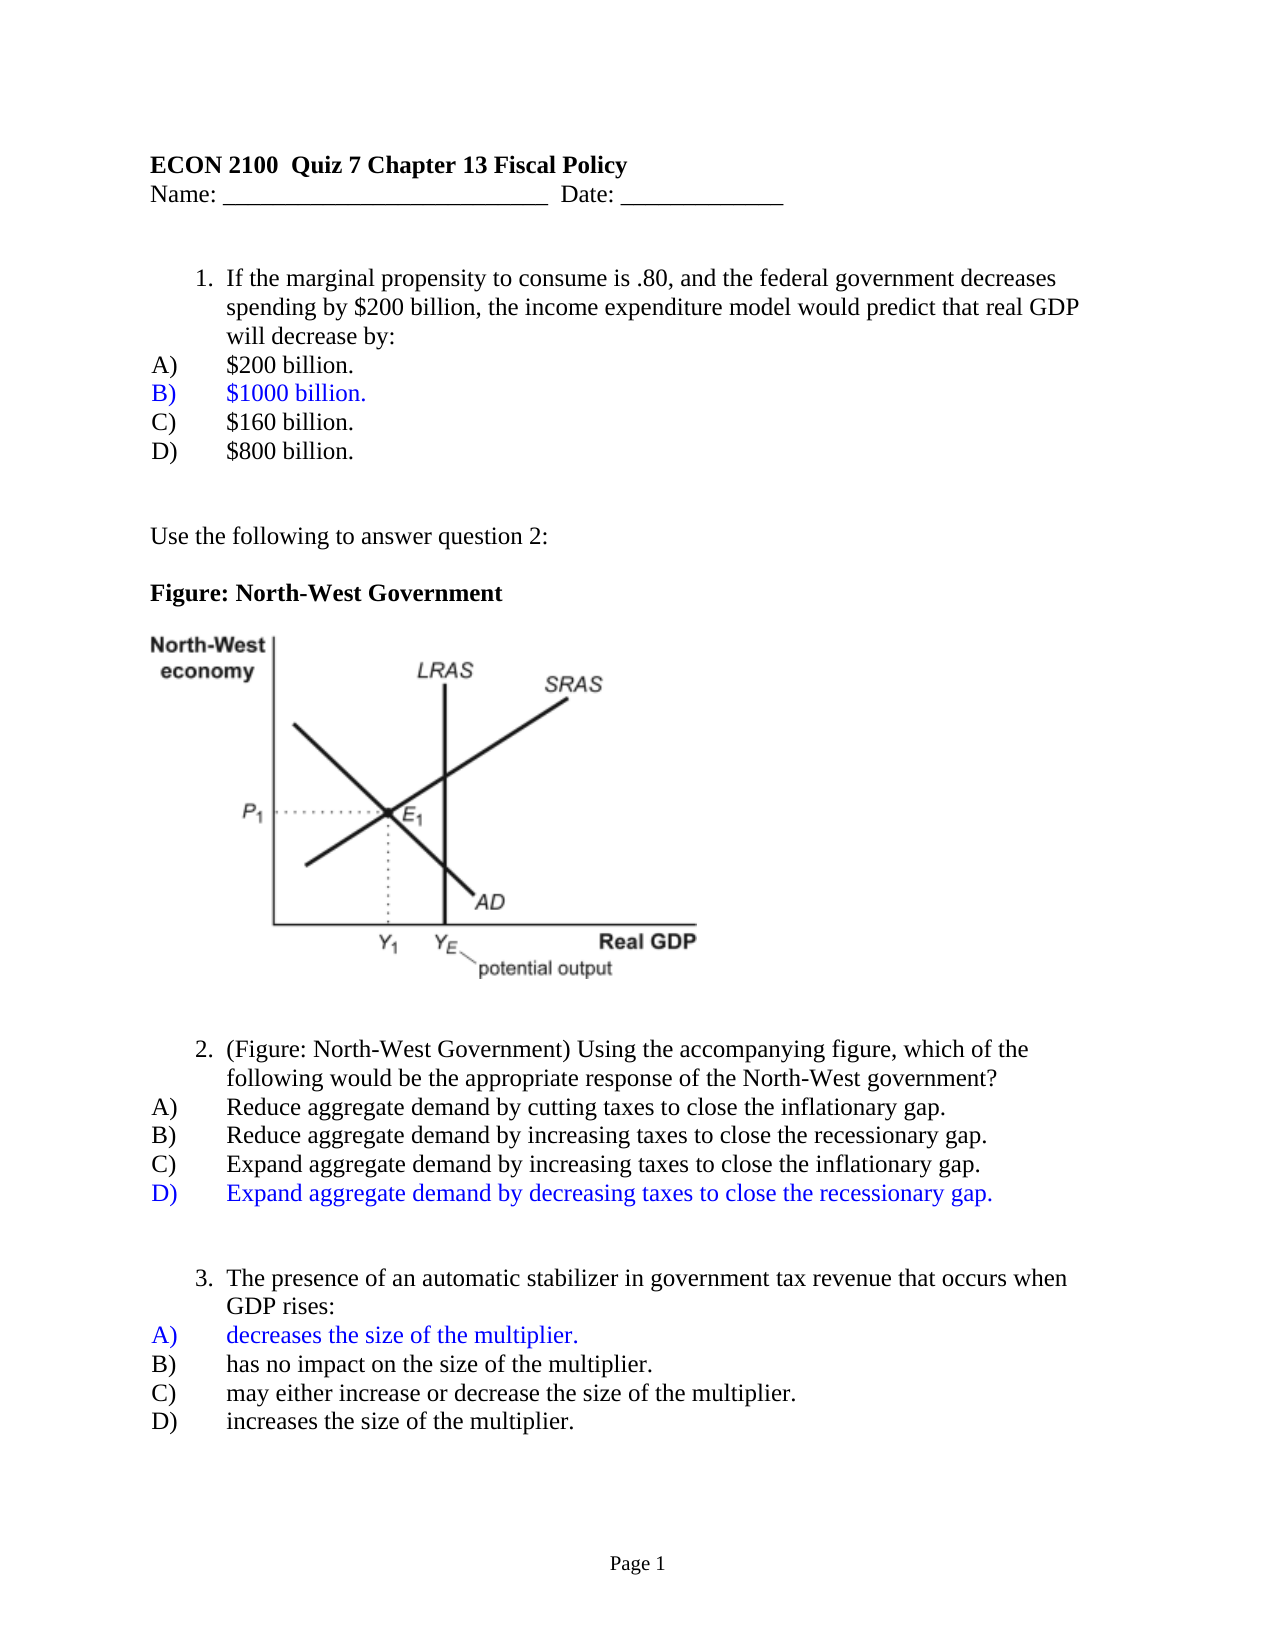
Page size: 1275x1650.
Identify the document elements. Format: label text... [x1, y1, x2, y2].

table_cell $1000 billion. [220, 379, 1120, 407]
table_cell B) [145, 1349, 220, 1378]
table_cell Expand aggregate demand by decreasing taxes to close the recessionary gap. [220, 1178, 1120, 1207]
table_header 3. [145, 1263, 220, 1320]
table_header 2. [145, 1034, 220, 1092]
table_cell B) [145, 379, 220, 407]
text Use the following to answer question 2: [150, 521, 1125, 549]
table_header If the marginal propensity to consume is .80, and the federal government decreases spending by $200 billion, the income expenditure model would predict that real GDP will decrease by: [220, 264, 1120, 350]
table_cell has no impact on the size of the multiplier. [220, 1349, 1120, 1378]
table_cell may either increase or decrease the size of the multiplier. [220, 1378, 1120, 1406]
table_cell $800 billion. [220, 436, 1120, 465]
table_cell D) [145, 1406, 220, 1435]
table_cell C) [145, 1378, 220, 1406]
table_header (Figure: North-West Government) Using the accompanying figure, which of the following would be the appropriate response of the North-West government? [220, 1034, 1120, 1092]
table_cell Expand aggregate demand by increasing taxes to close the inflationary gap. [220, 1149, 1120, 1178]
table_cell Reduce aggregate demand by cutting taxes to close the inflationary gap. [220, 1092, 1120, 1120]
table_cell D) [145, 1178, 220, 1207]
table_cell B) [145, 1120, 220, 1149]
table_cell A) [145, 1092, 220, 1120]
table_cell D) [145, 436, 220, 465]
text Figure: North-West Government [150, 578, 1125, 606]
text ECON 2100 Quiz 7 Chapter 13 Fiscal Policy [150, 150, 1125, 179]
table_cell decreases the size of the multiplier. [220, 1320, 1120, 1349]
picture [150, 634, 697, 979]
table_cell increases the size of the multiplier. [220, 1406, 1120, 1435]
table_cell C) [145, 407, 220, 436]
table_cell Reduce aggregate demand by increasing taxes to close the recessionary gap. [220, 1120, 1120, 1149]
table_header 1. [145, 264, 220, 350]
table_cell $200 billion. [220, 350, 1120, 378]
table_cell C) [145, 1149, 220, 1178]
table_header The presence of an automatic stabilizer in government tax revenue that occurs when GDP rises: [220, 1263, 1120, 1320]
table_cell A) [145, 1320, 220, 1349]
table_cell A) [145, 350, 220, 378]
text Name: __________________________ Date: _____________ [150, 179, 1125, 207]
table_cell $160 billion. [220, 407, 1120, 436]
